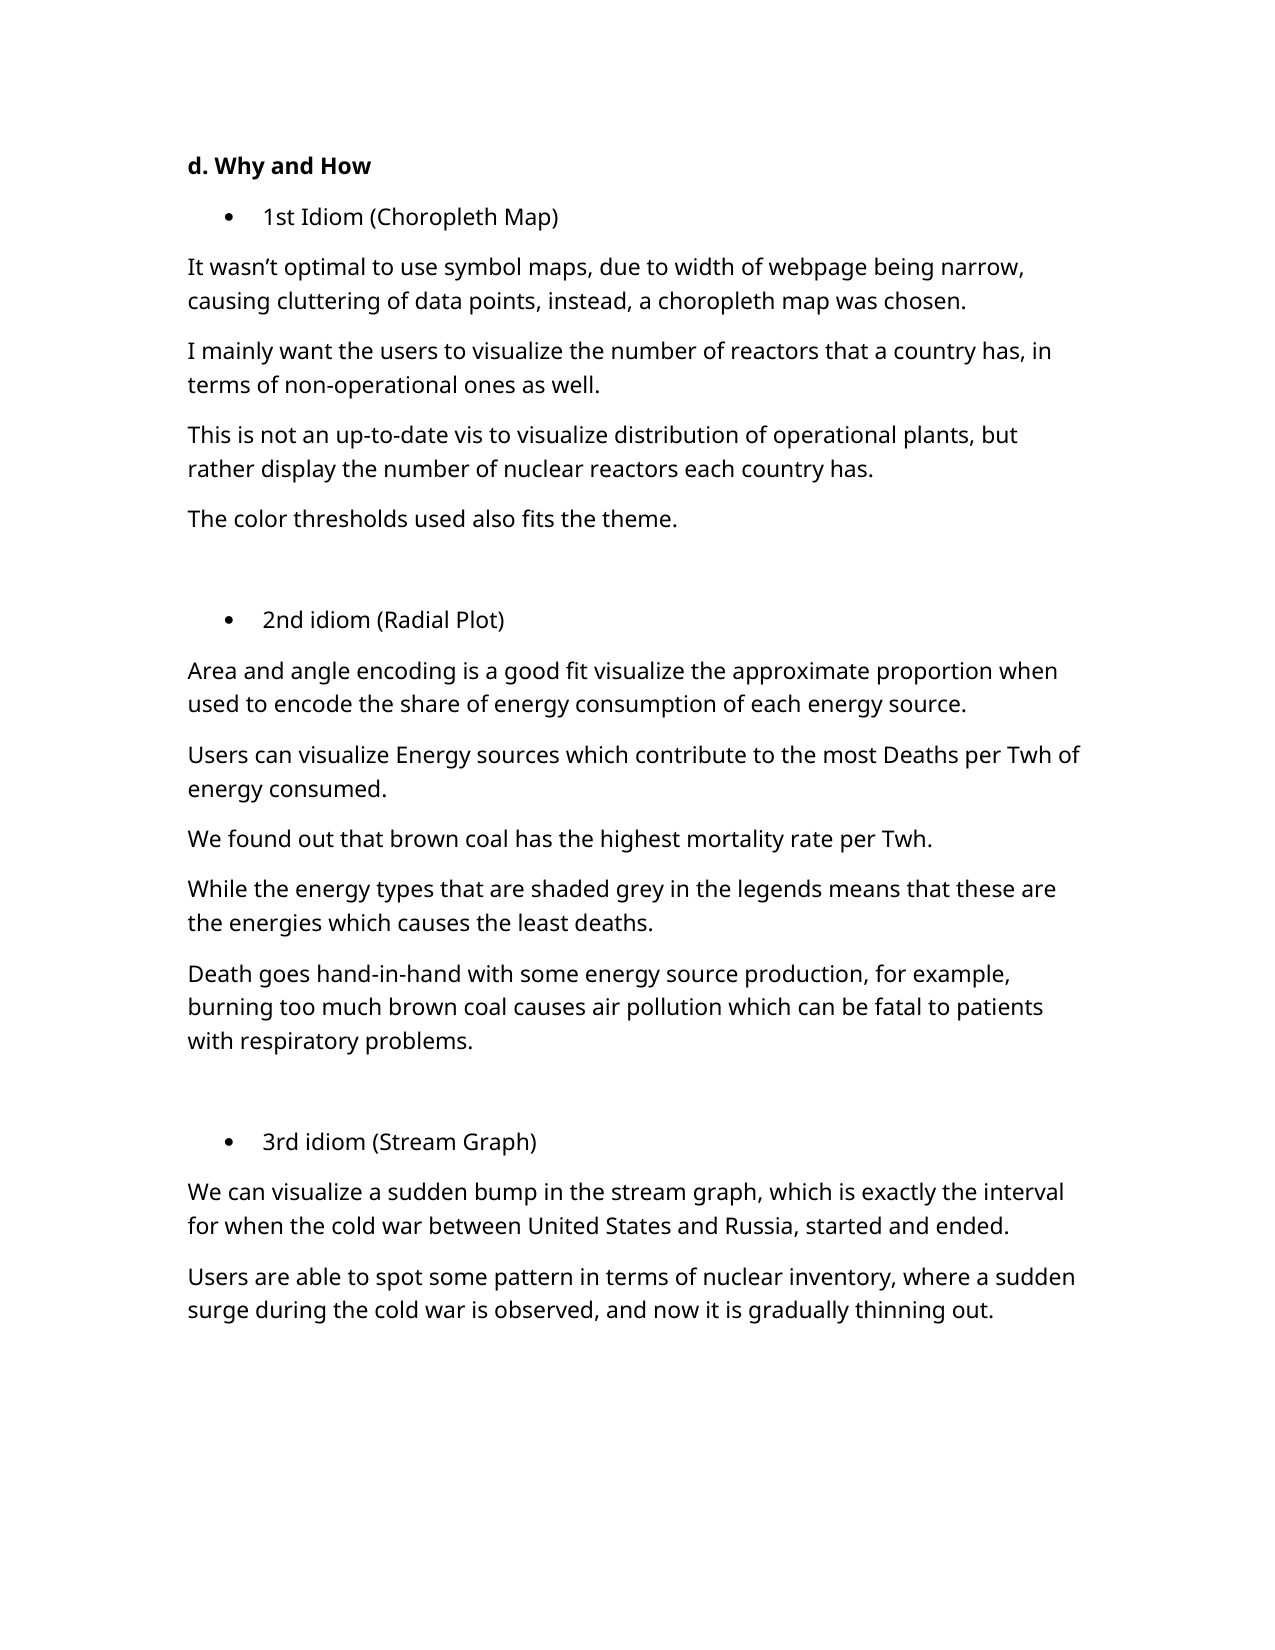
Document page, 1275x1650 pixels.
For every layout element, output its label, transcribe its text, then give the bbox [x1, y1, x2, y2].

text While the energy types that are shaded grey in the legends means that these are the energies which causes the least deaths. [187, 873, 1087, 938]
text We can visualize a sudden bump in the stream graph, which is exactly the interval for when the cold war between United States and Russia, started and ended. [187, 1176, 1087, 1241]
text d. Why and How [187, 150, 1087, 181]
text Area and angle encoding is a good fit visualize the approximate proportion when used to encode the share of energy consumption of each energy source. [187, 654, 1087, 719]
text Death goes hand-in-hand with some energy source production, for example, burning too much brown coal causes air pollution which can be fatal to patients with respiratory problems. [187, 957, 1087, 1056]
text It wasn’t optimal to use symbol maps, due to width of webpage being narrow, causing cluttering of data points, instead, a choropleth map was chosen. [187, 251, 1087, 316]
text Users are able to spot some pattern in terms of nuclear inventory, where a sudden surge during the cold war is observed, and now it is gradually thinning out. [187, 1260, 1087, 1325]
list 1st Idiom (Choropleth Map) [225, 200, 1087, 232]
text Users can visualize Energy sources which contribute to the most Deaths per Twh of energy consumed. [187, 739, 1087, 804]
text This is not an up-to-date vis to visualize distribution of operational plants, but rather display the number of nuclear reactors each country has. [187, 419, 1087, 484]
text I mainly want the users to visualize the number of reactors that a country has, in terms of non-operational ones as well. [187, 335, 1087, 400]
list 2nd idiom (Radial Plot) [225, 604, 1087, 635]
list 3rd idiom (Stream Graph) [225, 1126, 1087, 1157]
text We found out that brown coal has the highest mortality rate per Twh. [187, 823, 1087, 854]
text The color thresholds used also fits the theme. [187, 503, 1087, 534]
